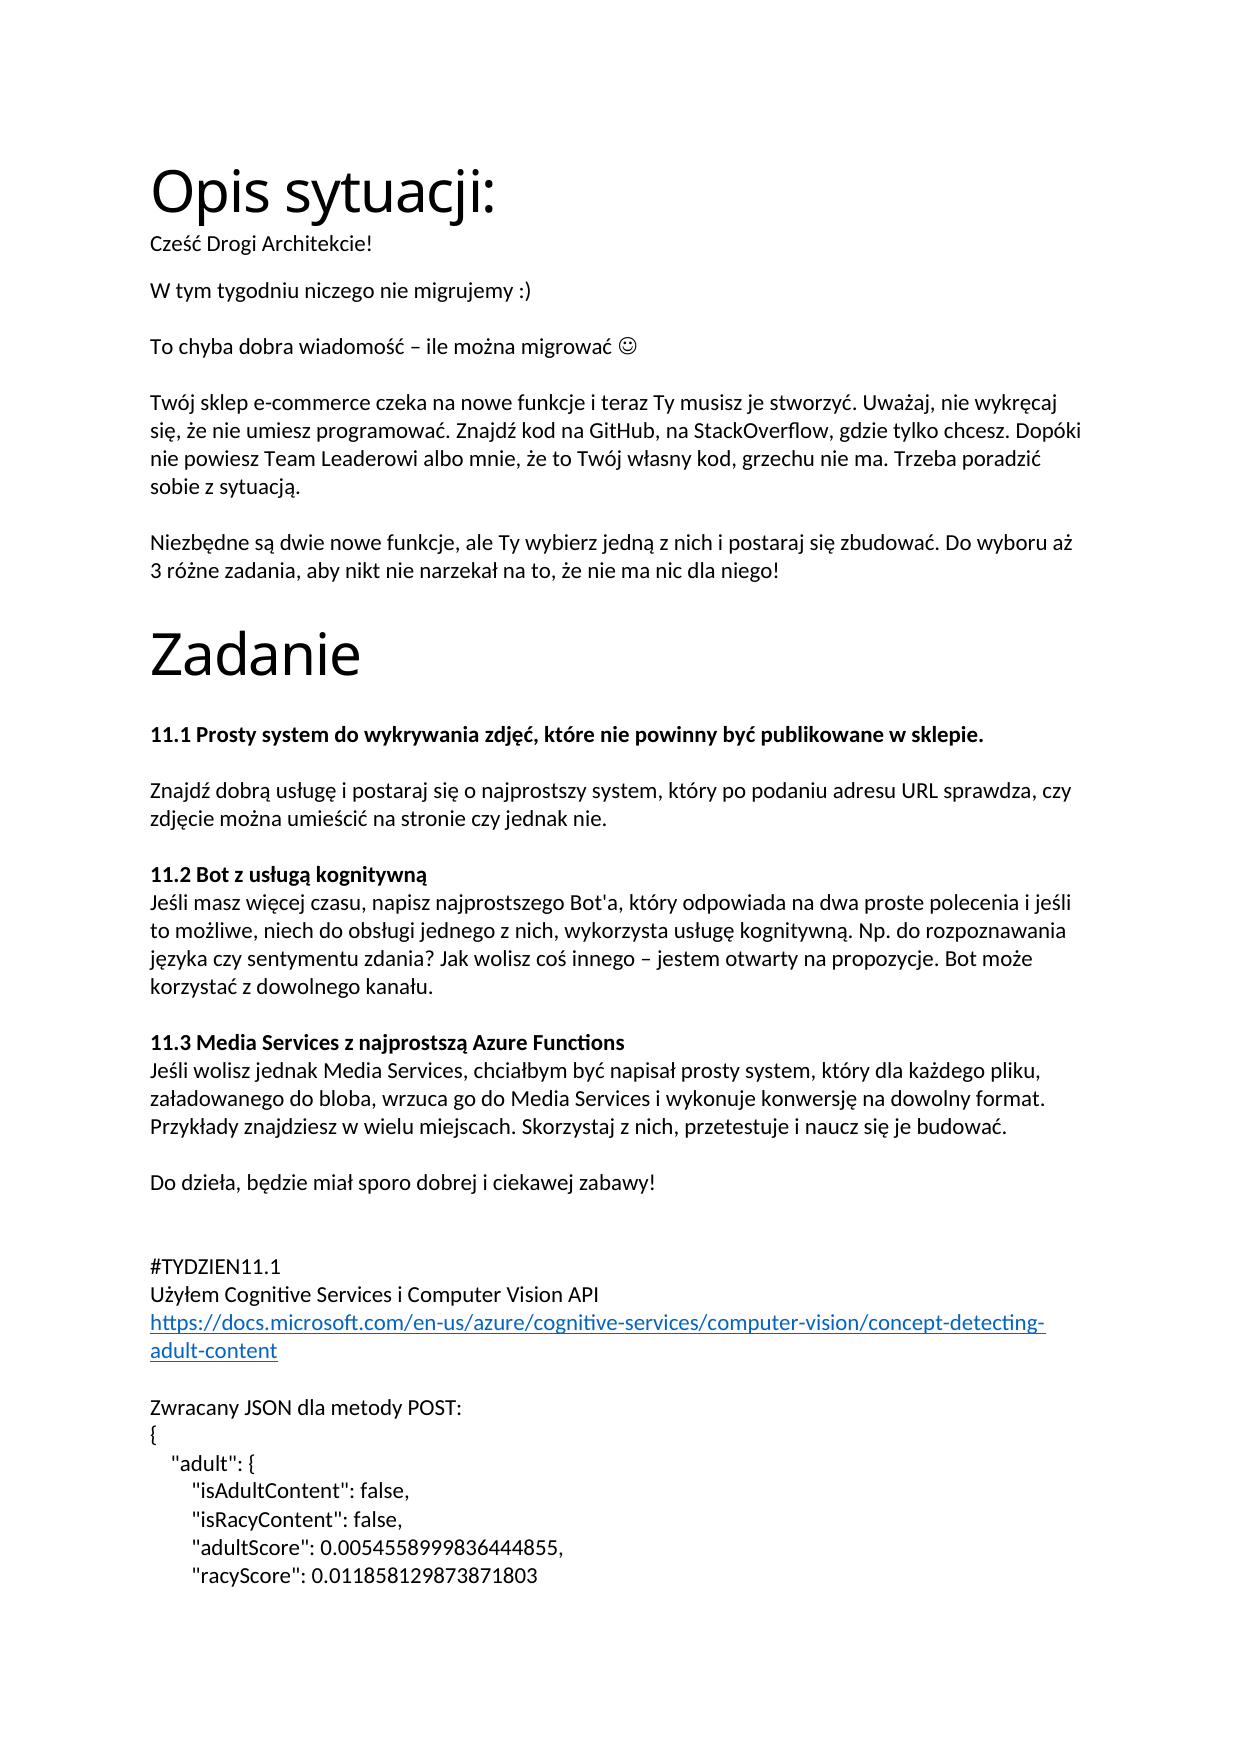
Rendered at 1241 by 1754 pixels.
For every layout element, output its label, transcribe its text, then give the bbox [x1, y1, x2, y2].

text Twój sklep e-commerce czeka na nowe funkcje i teraz Ty musisz je stworzyć. Uważaj, nie wykręcaj się, że nie umiesz programować. Znajdź kod na GitHub, na StackOverflow, gdzie tylko chcesz. Dopóki nie powiesz Team Leaderowi albo mnie, że to Twój własny kod, grzechu nie ma. Trzeba poradzić sobie z sytuacją. [150, 388, 1090, 501]
text W tym tygodniu niczego nie migrujemy :) [150, 276, 1090, 304]
text 11.1 Prosty system do wykrywania zdjęć, które nie powinny być publikowane w sklepie. [150, 720, 1090, 748]
text Jeśli wolisz jednak Media Services, chciałbym być napisał prosty system, który dla każdego pliku, załadowanego do bloba, wrzuca go do Media Services i wykonuje konwersję na dowolny format. Przykłady znajdziesz w wielu miejscach. Skorzystaj z nich, przetestuje i naucz się je budować. [150, 1056, 1090, 1140]
text #TYDZIEN11.1 [150, 1252, 1090, 1281]
text Jeśli masz więcej czasu, napisz najprostszego Bot'a, który odpowiada na dwa proste polecenia i jeśli to możliwe, niech do obsługi jednego z nich, wykorzysta usługę kognitywną. Np. do rozpoznawania języka czy sentymentu zdania? Jak wolisz coś innego – jestem otwarty na propozycje. Bot może korzystać z dowolnego kanału. [150, 888, 1090, 1000]
text https://docs.microsoft.com/en-us/azure/cognitive-services/computer-vision/concept-detecting-adult-content [150, 1308, 1090, 1364]
text "isRacyContent": false, [150, 1505, 1090, 1533]
text "adultScore": 0.0054558999836444855, [150, 1533, 1090, 1561]
text "isAdultContent": false, [150, 1477, 1090, 1505]
title Opis sytuacji: [150, 150, 1090, 229]
text 11.3 Media Services z najprostszą Azure Functions [150, 1028, 1090, 1056]
text 11.2 Bot z usługą kognitywną [150, 860, 1090, 888]
text Zadanie [150, 613, 1090, 692]
text { [150, 1421, 1090, 1449]
text Zwracany JSON dla metody POST: [150, 1393, 1090, 1421]
text Cześć Drogi Architekcie! [150, 229, 1090, 257]
text "racyScore": 0.011858129873871803 [150, 1561, 1090, 1589]
text "adult": { [150, 1449, 1090, 1477]
text Niezbędne są dwie nowe funkcje, ale Ty wybierz jedną z nich i postaraj się zbudować. Do wyboru aż 3 różne zadania, aby nikt nie narzekał na to, że nie ma nic dla niego! [150, 528, 1090, 584]
text To chyba dobra wiadomość – ile można migrować [150, 332, 1090, 360]
text Użyłem Cognitive Services i Computer Vision API [150, 1281, 1090, 1308]
text Do dzieła, będzie miał sporo dobrej i ciekawej zabawy! [150, 1168, 1090, 1196]
text Znajdź dobrą usługę i postaraj się o najprostszy system, który po podaniu adresu URL sprawdza, czy zdjęcie można umieścić na stronie czy jednak nie. [150, 776, 1090, 832]
